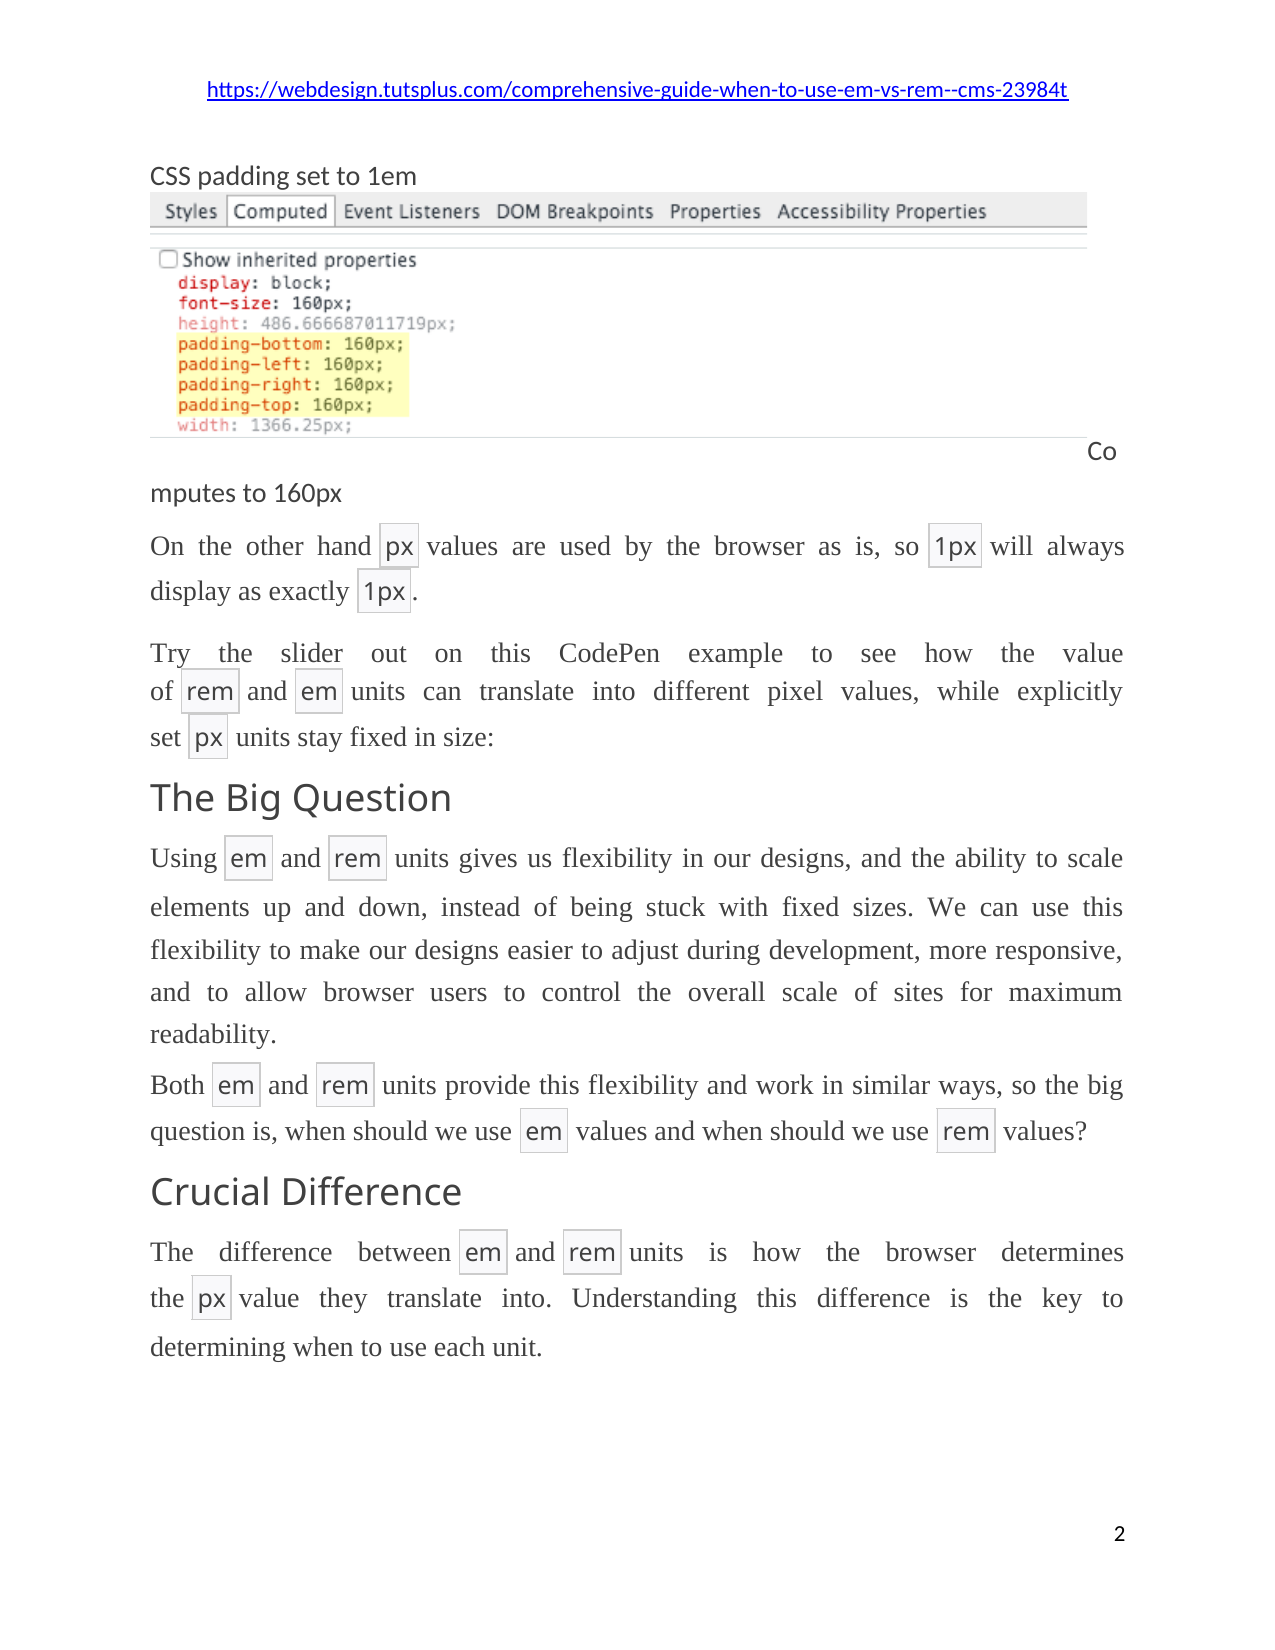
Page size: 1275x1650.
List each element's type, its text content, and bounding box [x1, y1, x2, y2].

text Try the slider out on this CodePen example to see how the value of rem and em units can translate into different pixel values, while explicitly set px units stay fixed in size: [150, 626, 1125, 759]
text Both em and rem units provide this flexibility and work in similar ways, so the big question is, when should we use em values and when should we use rem values? [150, 1062, 1125, 1153]
text On the other hand px values are used by the browser as is, so 1px will always display as exactly 1px. [411, 522, 1125, 613]
text The difference between em and rem units is how the browser determines the px value they translate into. Understanding this difference is the key to determining when to use each unit. [150, 1229, 1125, 1362]
subtitle Crucial Difference [150, 1166, 1125, 1217]
text On the other hand px values are used by the browser as is, so 1px will always display as exactly 1px. [150, 522, 418, 613]
subtitle The Big Question [150, 772, 1125, 823]
text Using em and rem units gives us flexibility in our designs, and the ability to scale elements up and down, instead of being stuck with fixed sizes. We can use this flexibility to make our designs easier to adjust during development, more responsive, and to allow browser users to control the overall scale of sites for maximum readability. [150, 835, 1125, 1049]
picture [150, 192, 1088, 461]
